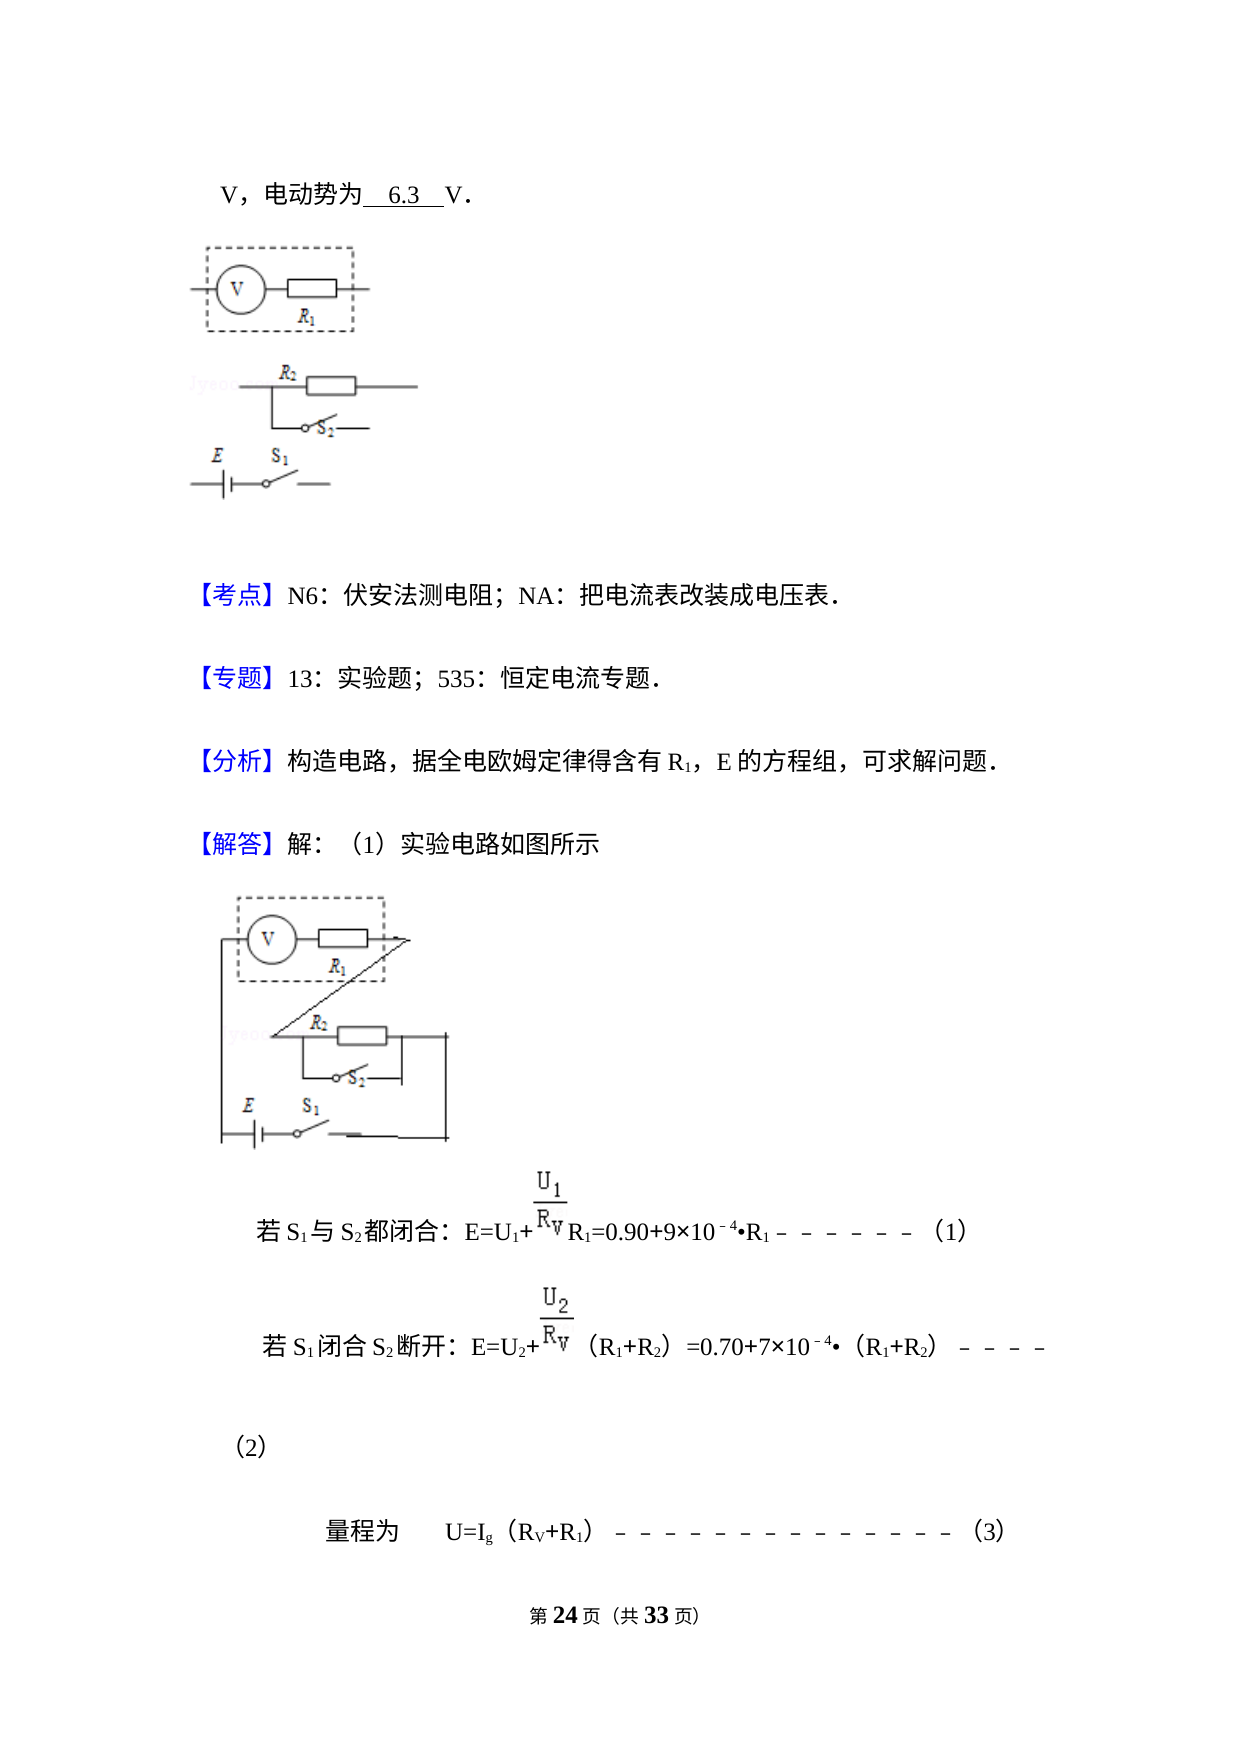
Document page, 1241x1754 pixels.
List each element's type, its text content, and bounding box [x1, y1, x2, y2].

text 【考点】N6：伏安法测电阻；NA：把电流表改装成电压表．菁优网版权所有 [187, 561, 1053, 626]
text 【解答】解：（1）实验电路如图所示 [187, 810, 1053, 875]
text 量程为 U=Ig（RV+R1）﹣﹣﹣﹣﹣﹣﹣﹣﹣﹣﹣﹣﹣﹣（3） [187, 1497, 1053, 1562]
picture [187, 243, 419, 500]
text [187, 160, 1053, 225]
text 若S1与S2都闭合：E=U1+R1=0.90+9×10﹣4•R1﹣﹣﹣﹣﹣﹣（1） [187, 1168, 1053, 1265]
text 若S1闭合S2断开：E=U2+（R1+R2）=0.70+7×10﹣4•（R1+R2）﹣﹣﹣﹣（2） [187, 1283, 1053, 1478]
text 【分析】构造电路，据全电欧姆定律得含有R1，E的方程组，可求解问题． [187, 727, 1053, 792]
text 【专题】13：实验题；535：恒定电流专题． [187, 644, 1053, 709]
picture [218, 893, 450, 1150]
picture [539, 1283, 574, 1356]
picture [533, 1167, 568, 1240]
